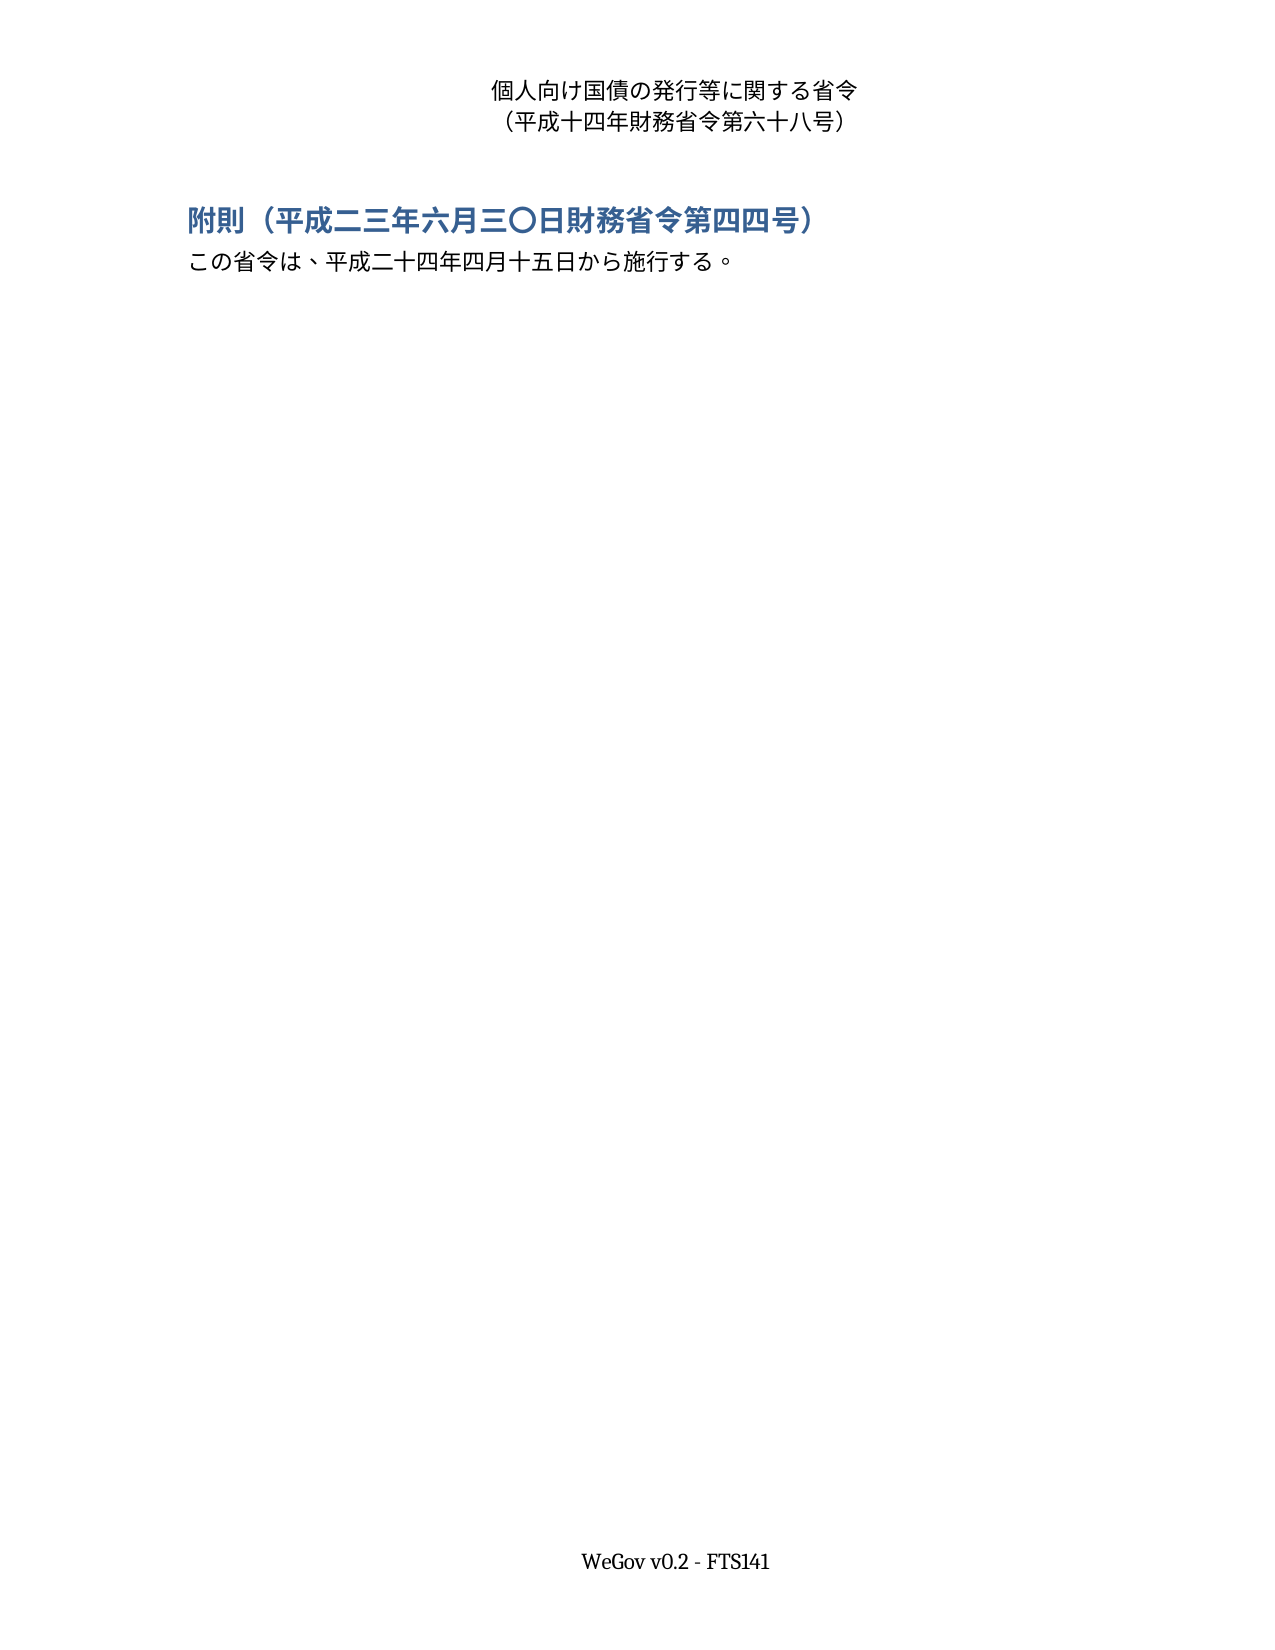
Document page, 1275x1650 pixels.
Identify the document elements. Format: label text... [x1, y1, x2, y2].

subtitle 附則（平成二三年六月三〇日財務省令第四四号） [187, 200, 1087, 240]
text この省令は、平成二十四年四月十五日から施行する。 [187, 246, 1087, 277]
